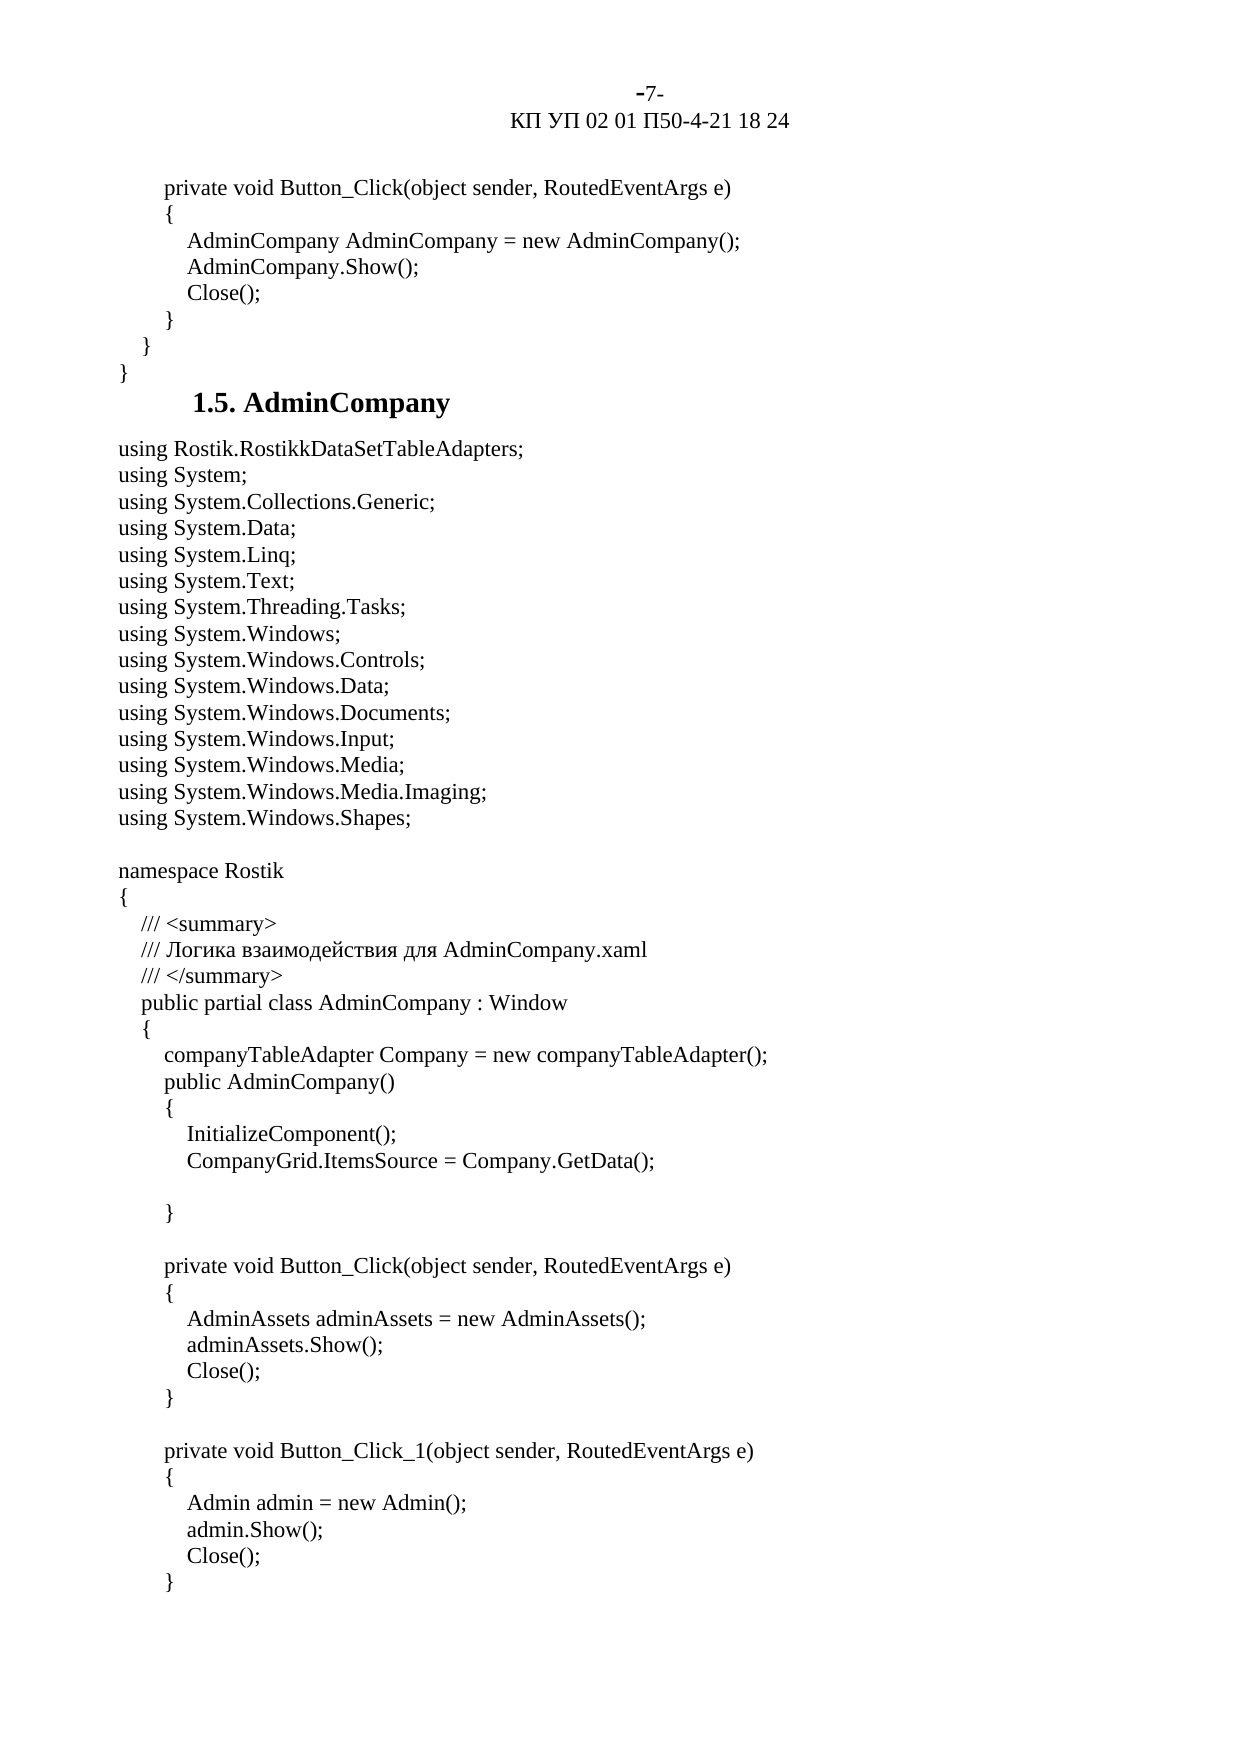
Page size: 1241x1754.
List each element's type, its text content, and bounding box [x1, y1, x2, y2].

text using System; [118, 462, 1181, 488]
text Close(); [118, 279, 1181, 306]
text private void Button_Click(object sender, RoutedEventArgs e) [118, 1252, 1181, 1278]
text { [118, 1278, 1181, 1305]
text using System.Windows.Controls; [118, 646, 1181, 672]
text using System.Collections.Generic; [118, 488, 1181, 514]
text InitializeComponent(); [118, 1120, 1181, 1147]
text { [118, 200, 1181, 227]
text using System.Windows.Media; [118, 751, 1181, 778]
text { [118, 1094, 1181, 1120]
text namespace Rostik [118, 857, 1181, 883]
text public partial class AdminCompany : Window [118, 989, 1181, 1015]
text Close(); [118, 1358, 1181, 1384]
text using System.Text; [118, 567, 1181, 593]
text } [118, 1568, 1181, 1595]
text companyTableAdapter Company = new companyTableAdapter(); [118, 1041, 1181, 1068]
text Admin admin = new Admin(); [118, 1489, 1181, 1516]
text } [118, 306, 1181, 332]
text private void Button_Click(object sender, RoutedEventArgs e) [118, 174, 1181, 200]
text using System.Windows.Shapes; [118, 804, 1181, 831]
text /// Логика взаимодействия для AdminCompany.xaml [118, 936, 1181, 962]
text AdminCompany AdminCompany = new AdminCompany(); [118, 227, 1181, 253]
text using Rostik.RostikkDataSetTableAdapters; [118, 435, 1181, 462]
text { [118, 883, 1181, 909]
text using System.Windows.Media.Imaging; [118, 778, 1181, 804]
text CompanyGrid.ItemsSource = Company.GetData(); [118, 1147, 1181, 1173]
text } [118, 332, 1181, 358]
text public AdminCompany() [118, 1068, 1181, 1094]
text { [118, 1463, 1181, 1489]
text adminAssets.Show(); [118, 1331, 1181, 1358]
text using System.Windows.Data; [118, 672, 1181, 699]
text } [118, 1384, 1181, 1410]
text using System.Windows; [118, 620, 1181, 646]
text using System.Threading.Tasks; [118, 593, 1181, 620]
text /// <summary> [118, 909, 1181, 936]
text private void Button_Click_1(object sender, RoutedEventArgs e) [118, 1437, 1181, 1463]
text using System.Data; [118, 514, 1181, 541]
subtitle AdminCompany [118, 385, 1181, 418]
text using System.Linq; [118, 541, 1181, 567]
text Close(); [118, 1542, 1181, 1568]
text /// </summary> [118, 962, 1181, 989]
text } [118, 1199, 1181, 1226]
text AdminAssets adminAssets = new AdminAssets(); [118, 1305, 1181, 1331]
text using System.Windows.Input; [118, 725, 1181, 751]
text using System.Windows.Documents; [118, 699, 1181, 725]
text } [118, 358, 1181, 385]
text AdminCompany.Show(); [118, 253, 1181, 279]
text { [118, 1015, 1181, 1041]
text admin.Show(); [118, 1516, 1181, 1542]
